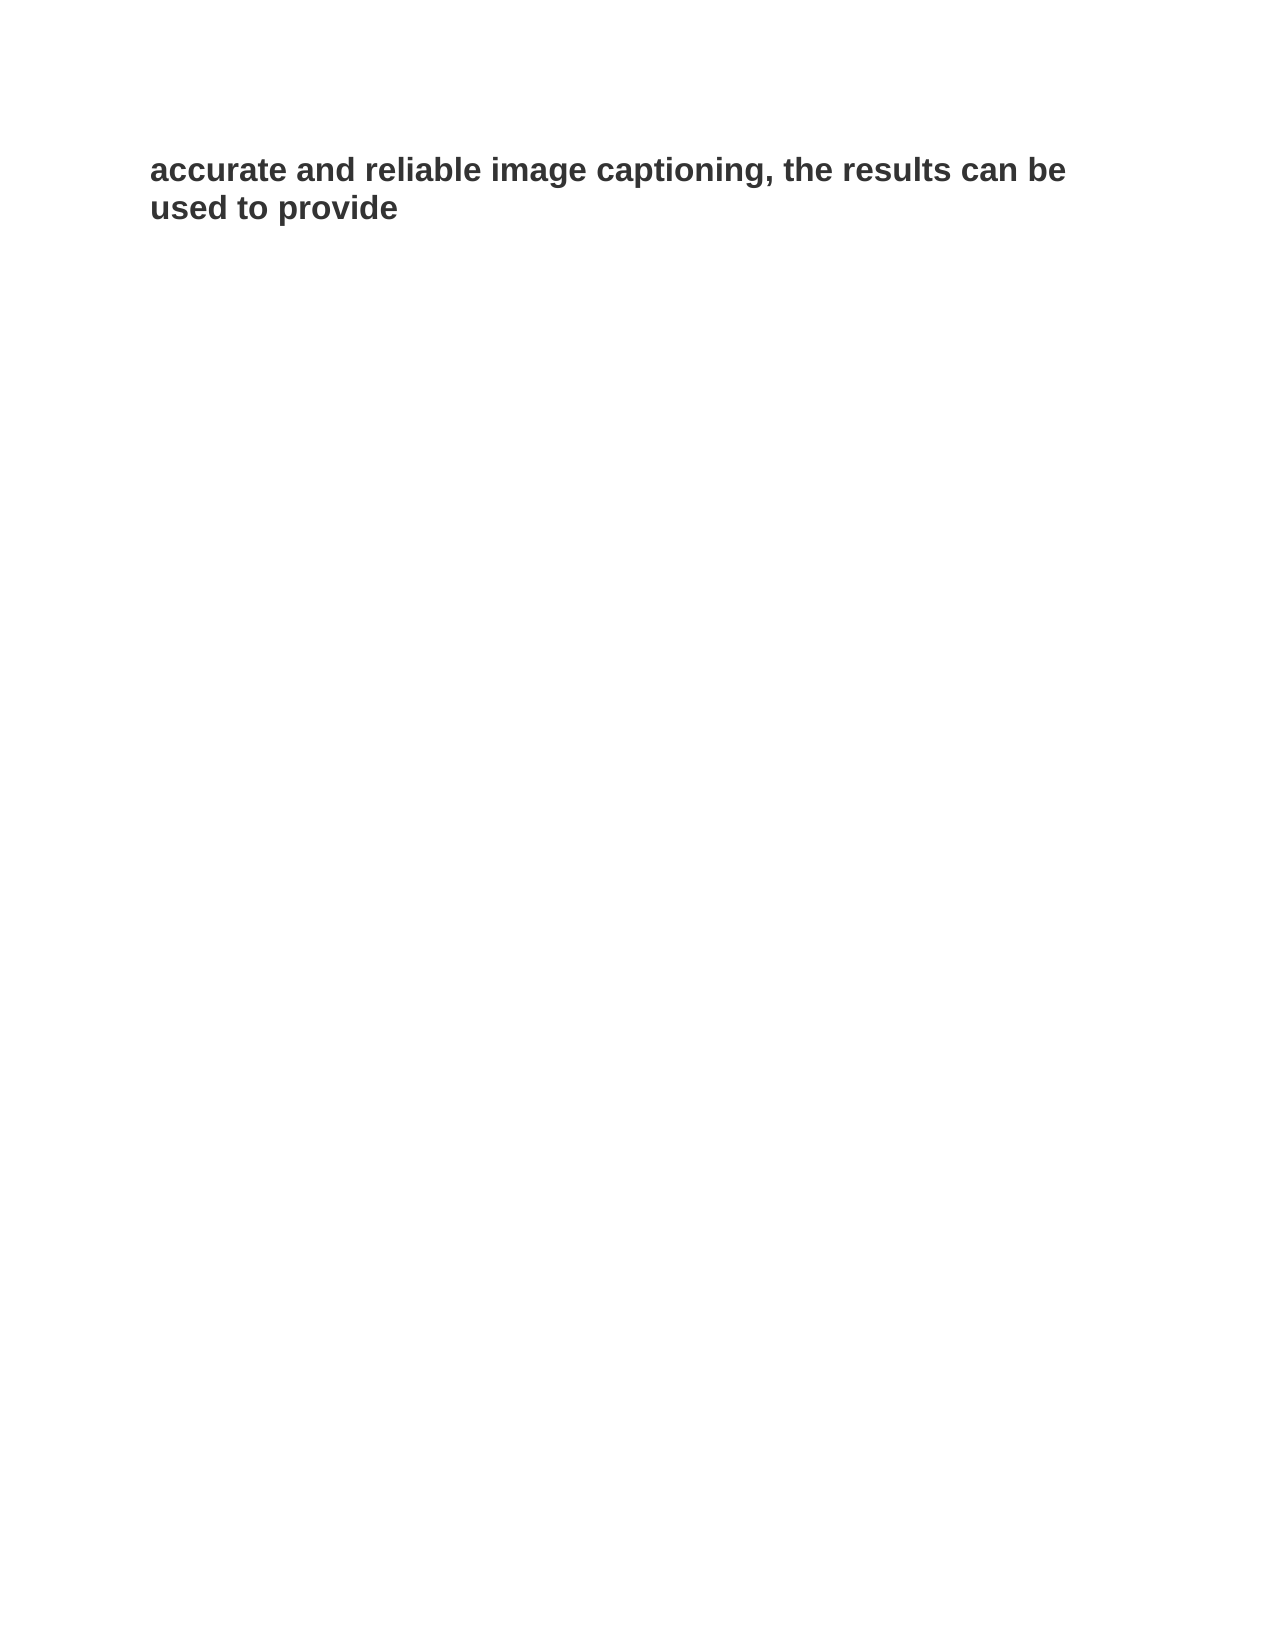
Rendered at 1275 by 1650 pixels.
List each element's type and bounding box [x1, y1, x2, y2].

text [150, 150, 1125, 227]
